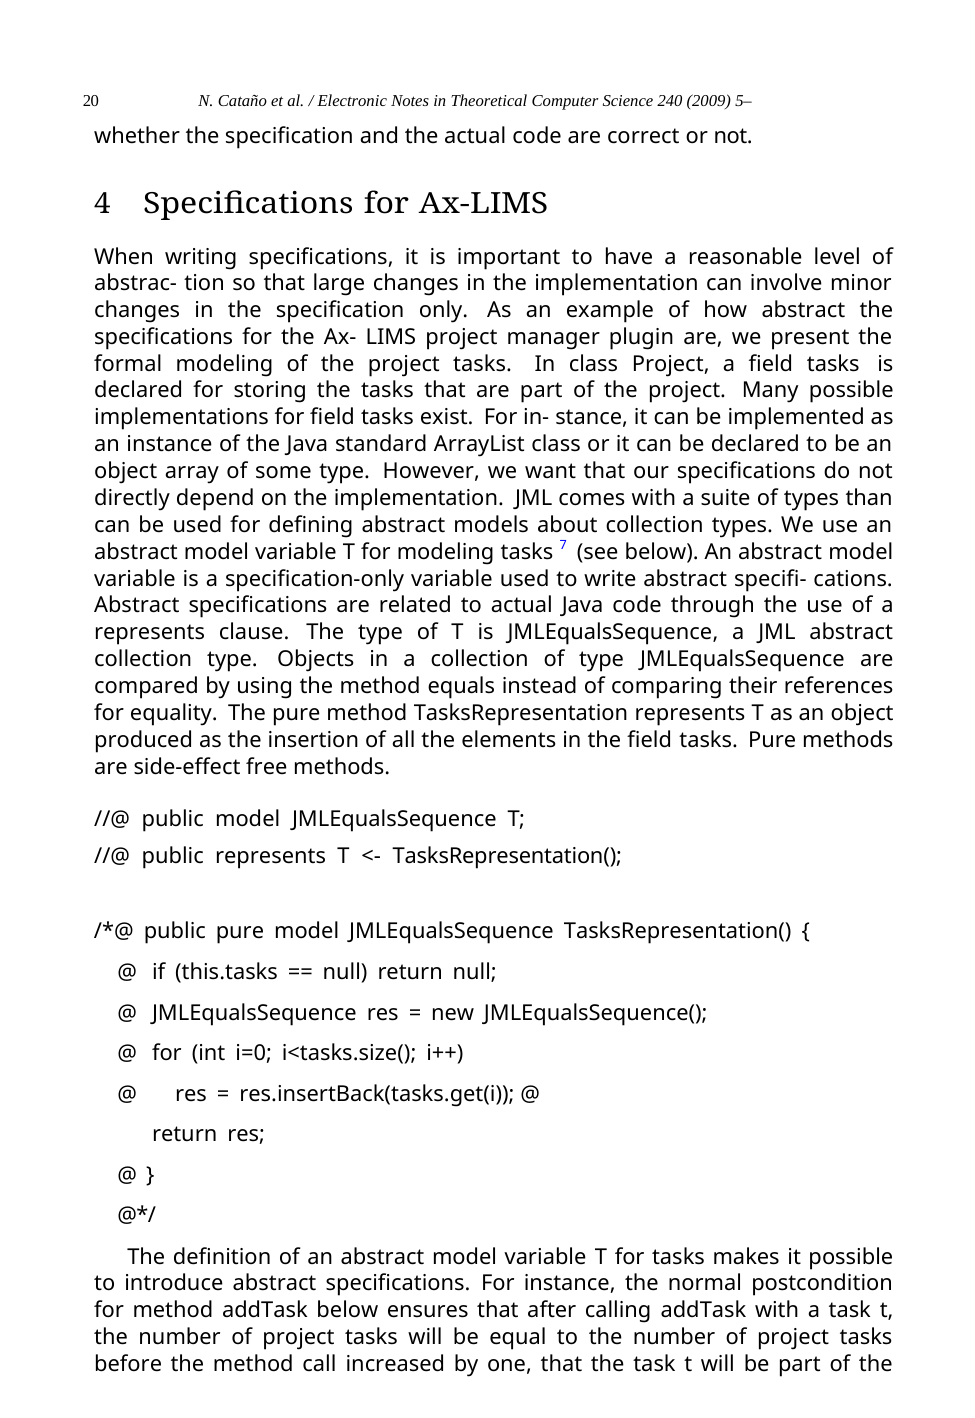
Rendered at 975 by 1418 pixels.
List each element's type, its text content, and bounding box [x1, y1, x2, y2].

text //@ public represents T <- TasksRepresentation(); [94, 840, 904, 870]
text @ } @*/ [117, 1159, 179, 1229]
text /*@ public pure model JMLEqualsSequence TasksRepresentation() { @ if (this.tasks == null) return null; [94, 914, 813, 985]
subtitle Specifications for Ax-LIMS [94, 183, 904, 222]
text @ res = res.insertBack(tasks.get(i)); @ return res; [117, 1078, 582, 1148]
text @ JMLEqualsSequence res = new JMLEqualsSequence(); @ for (int i=0; i<tasks.size(); i++) [117, 997, 710, 1067]
text whether the specification and the actual code are correct or not. [94, 120, 904, 150]
text When writing specifications, it is important to have a reasonable level of abstrac- tion so that large changes in the implementation can involve minor changes in the specification only. As an example of how abstract the specifications for the Ax- LIMS project manager plugin are, we present the formal modeling of the project tasks. In class Project, a field tasks is declared for storing the tasks that are part of the project. Many possible implementations for field tasks exist. For in- stance, it can be implemented as an instance of the Java standard ArrayList class or it can be declared to be an object array of some type. However, we want that our specifications do not directly depend on the implementation. JML comes with a suite of types than can be used for defining abstract models about collection types. We use an abstract model variable T for modeling tasks 7 (see below). An abstract model variable is a specification-only variable used to write abstract specifi- cations. Abstract specifications are related to actual Java code through the use of a represents clause. The type of T is JMLEqualsSequence, a JML abstract collection type. Objects in a collection of type JMLEqualsSequence are compared by using the method equals instead of comparing their references for equality. The pure method TasksRepresentation represents T as an object produced as the insertion of all the elements in the field tasks. Pure methods are side-effect free methods. [94, 243, 893, 781]
text //@ public model JMLEqualsSequence T; [94, 802, 904, 832]
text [94, 1243, 893, 1377]
